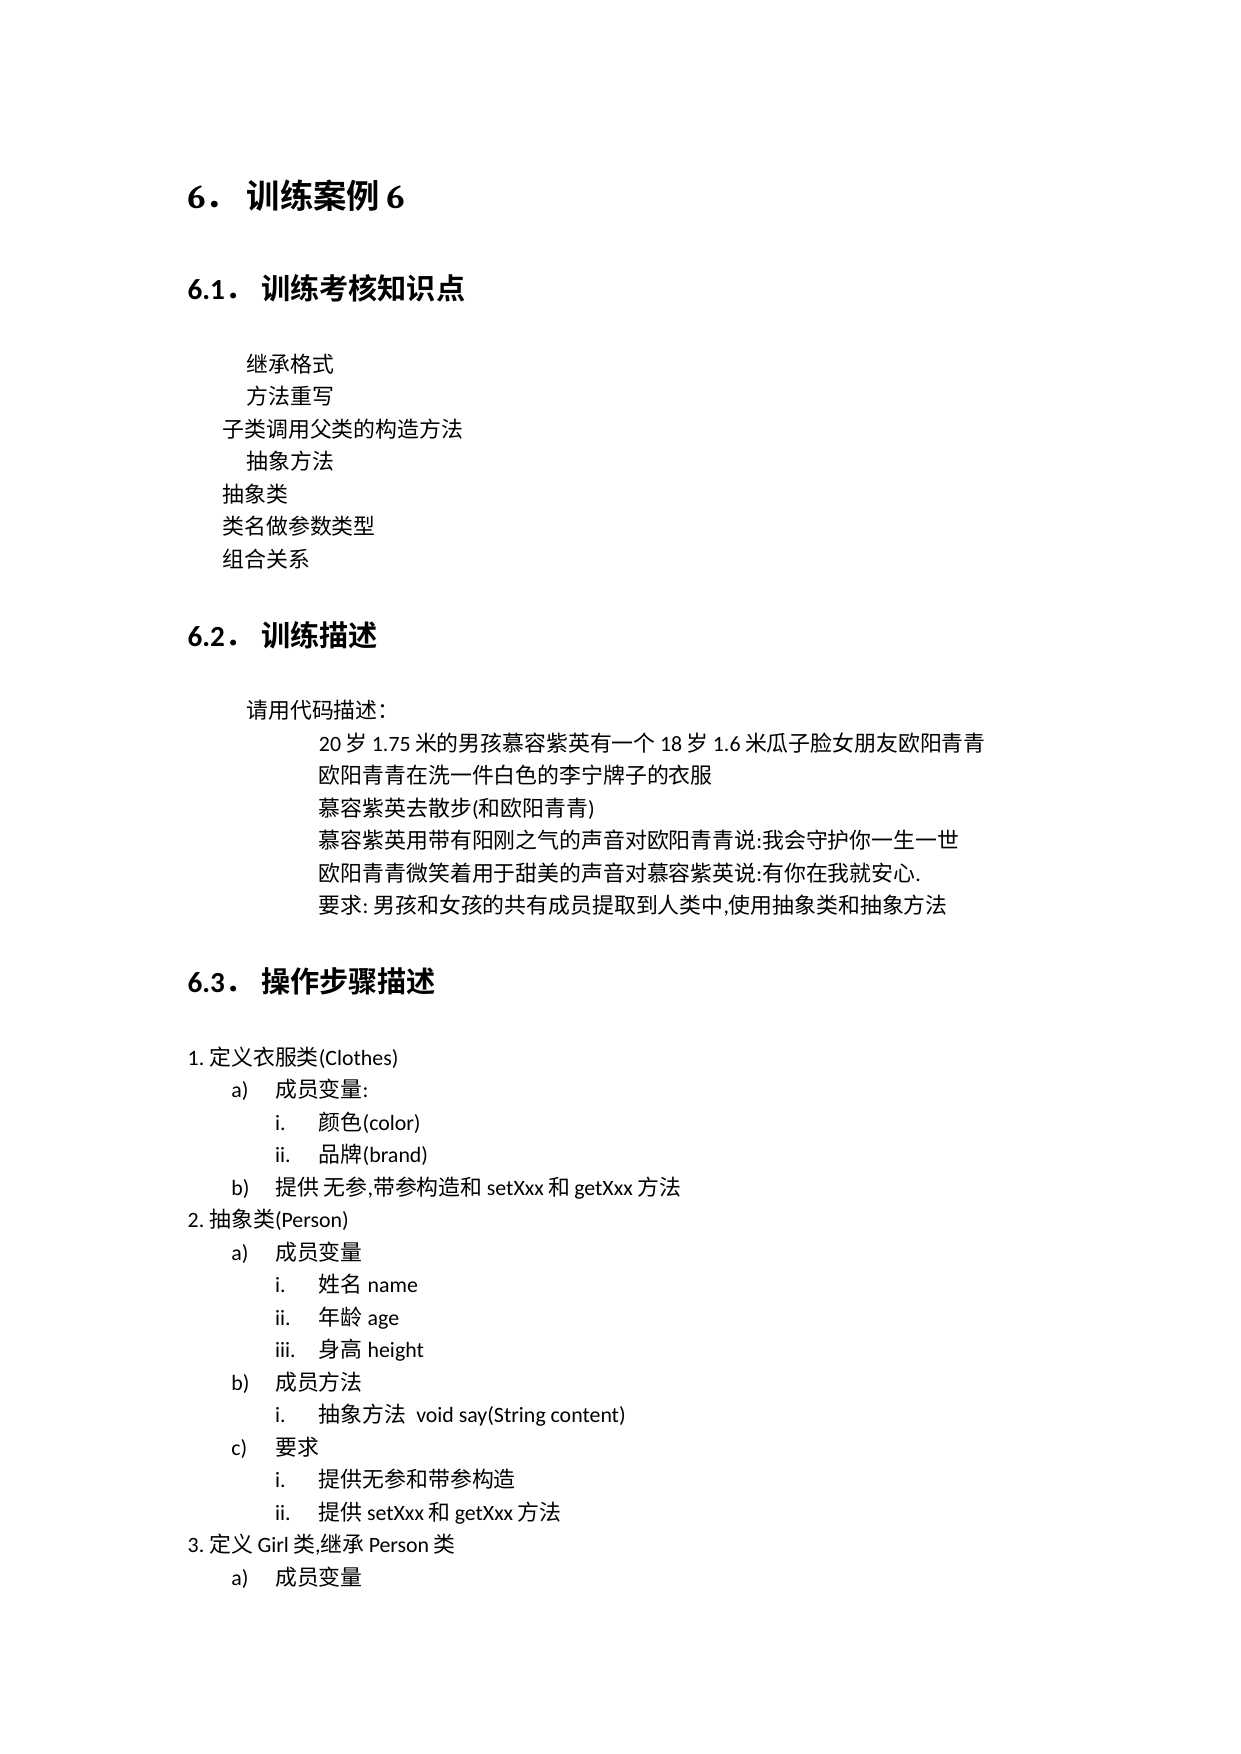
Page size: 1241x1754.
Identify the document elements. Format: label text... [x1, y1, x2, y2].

text 类名做参数类型 [187, 509, 1053, 541]
list 提供无参和带参构造 [275, 1462, 1053, 1494]
list 抽象类(Person) [187, 1202, 1053, 1234]
text 欧阳青青在洗一件白色的李宁牌子的衣服 [275, 758, 1053, 790]
list 定义衣服类(Clothes) [187, 1039, 1053, 1072]
subtitle 训练考核知识点 [187, 254, 1053, 319]
subtitle 训练描述 [187, 601, 1053, 666]
text 方法重写 [187, 379, 1053, 411]
list 成员变量 [231, 1234, 1053, 1267]
text 20岁1.75米的男孩慕容紫英有一个18岁1.6米瓜子脸女朋友欧阳青青 [275, 725, 1053, 758]
text 慕容紫英用带有阳刚之气的声音对欧阳青青说:我会守护你一生一世 [275, 823, 1053, 855]
subtitle 操作步骤描述 [187, 947, 1053, 1012]
text 要求: 男孩和女孩的共有成员提取到人类中,使用抽象类和抽象方法 [275, 888, 1053, 920]
list 提供 无参,带参构造和setXxx和getXxx方法 [231, 1169, 1053, 1202]
text 请用代码描述： [187, 693, 1053, 725]
text 慕容紫英去散步(和欧阳青青) [275, 790, 1053, 823]
list 成员变量: [231, 1072, 1053, 1104]
list 成员方法 [231, 1364, 1053, 1397]
text 抽象类 [187, 476, 1053, 509]
text 子类调用父类的构造方法 [187, 411, 1053, 444]
text 抽象方法 [187, 444, 1053, 476]
list 3. 定义Girl类,继承Person类 [187, 1527, 1053, 1559]
list 提供setXxx和getXxx方法 [275, 1494, 1053, 1527]
list 身高 height [275, 1332, 1053, 1364]
list 抽象方法 void say(String content) [275, 1397, 1053, 1429]
text 继承格式 [187, 346, 1053, 379]
list 姓名 name [275, 1267, 1053, 1299]
list 成员变量 [231, 1559, 1053, 1592]
list 颜色(color) [275, 1104, 1053, 1137]
subtitle 训练案例6 [187, 162, 1053, 227]
list 年龄 age [275, 1299, 1053, 1332]
list 品牌(brand) [275, 1137, 1053, 1169]
text 欧阳青青微笑着用于甜美的声音对慕容紫英说:有你在我就安心. [275, 855, 1053, 888]
list 要求 [231, 1429, 1053, 1462]
text 组合关系 [187, 541, 1053, 574]
